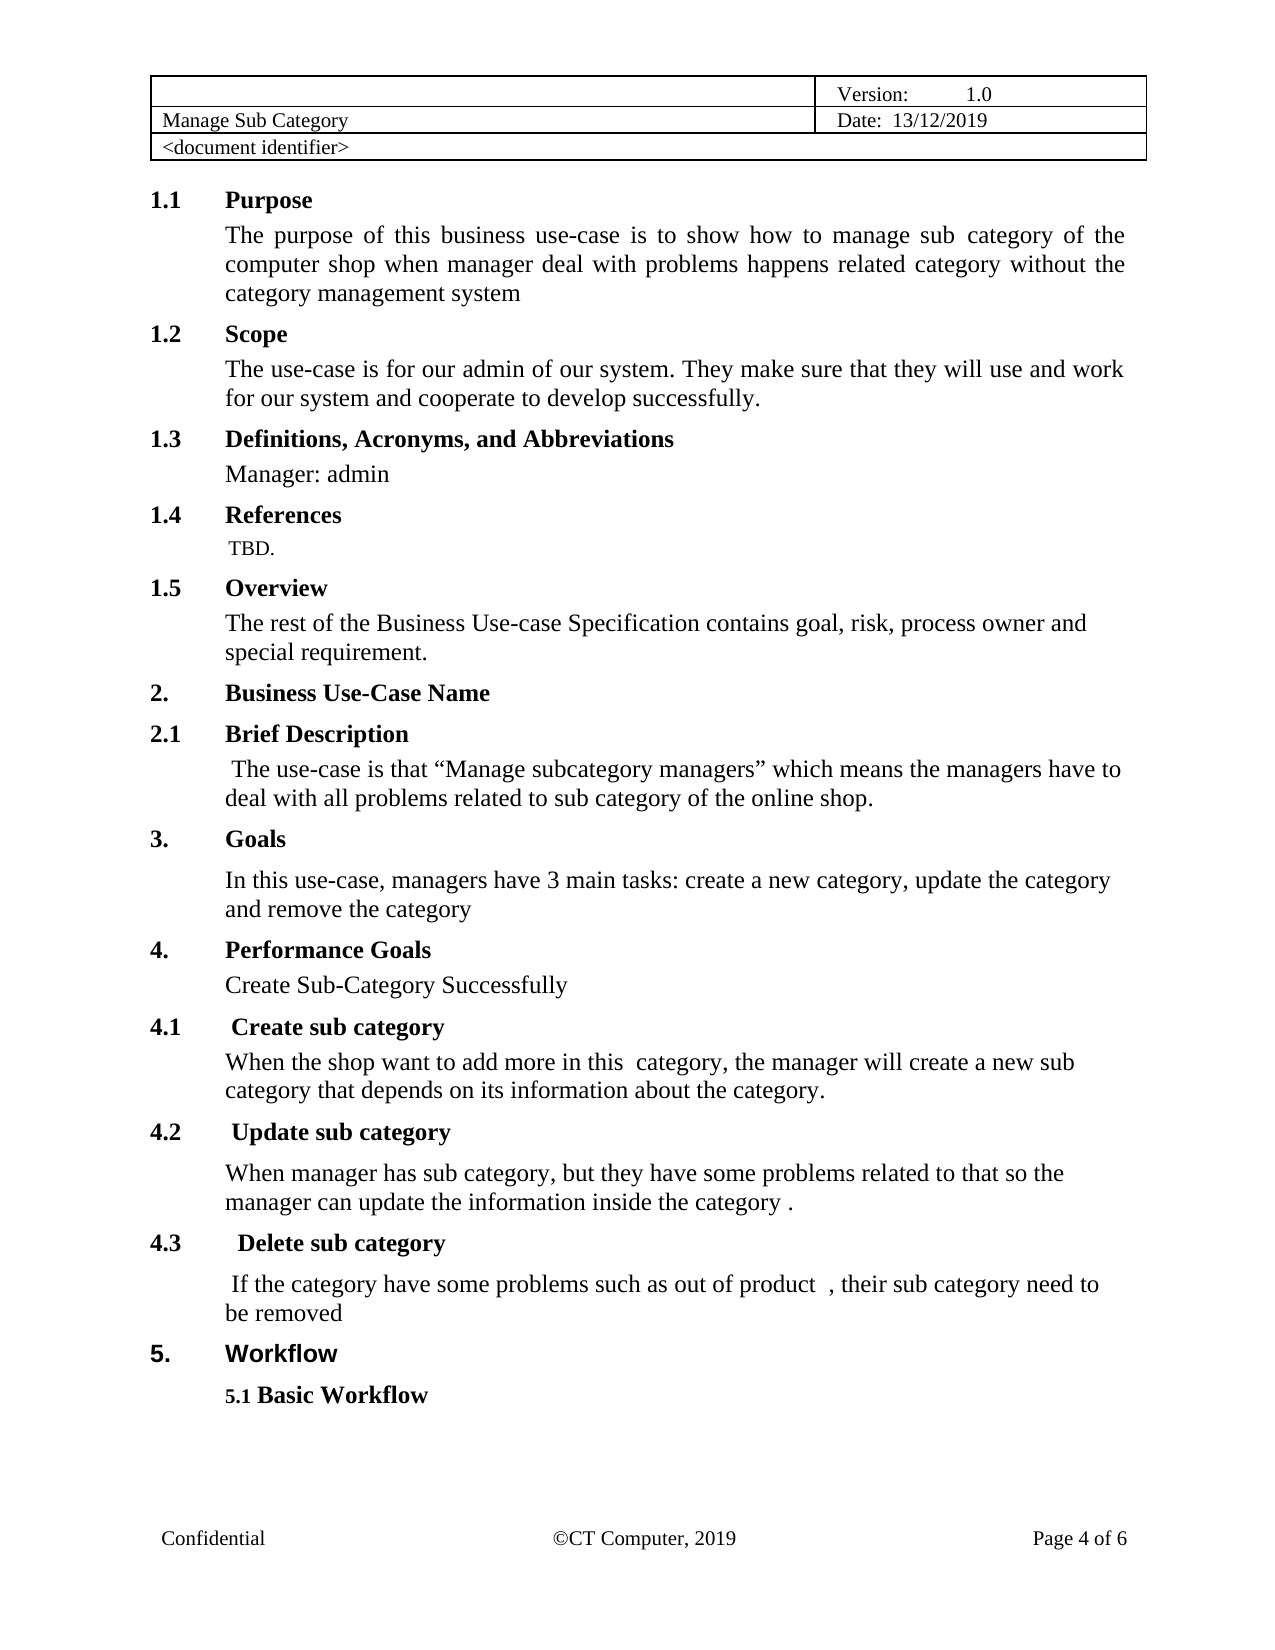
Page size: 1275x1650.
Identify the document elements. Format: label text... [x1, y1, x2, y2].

text TBD. [150, 535, 1125, 560]
subtitle Create sub category [150, 1012, 1125, 1040]
subtitle Workflow [150, 1339, 1125, 1368]
subtitle Purpose [150, 185, 1125, 214]
text Manager: admin [225, 459, 1125, 488]
text The rest of the Business Use-case Specification contains goal, risk, process owner and special requirement. [225, 608, 1125, 665]
subtitle Performance Goals [150, 935, 1125, 964]
text Create Sub-Category Successfully [225, 970, 1125, 999]
text 4.2 Update sub category [150, 1117, 1125, 1145]
text If the category have some problems such as out of product , their sub category need to be removed [225, 1269, 1125, 1327]
text The use-case is that “Manage subcategory managers” which means the managers have to deal with all problems related to sub category of the online shop. [225, 754, 1125, 812]
subtitle Overview [150, 573, 1125, 602]
subtitle Definitions, Acronyms, and Abbreviations [150, 424, 1125, 453]
text When the shop want to add more in this category, the manager will create a new sub category that depends on its information about the category. [225, 1047, 1125, 1104]
subtitle In this use-case, managers have 3 main tasks: create a new category, update the category and remove the category [225, 865, 1125, 923]
subtitle Brief Description [150, 719, 1125, 748]
text When manager has sub category, but they have some problems related to that so the manager can update the information inside the category . [225, 1158, 1125, 1215]
subtitle Goals [150, 824, 1125, 853]
subtitle 5.1 Basic Workflow [225, 1380, 1125, 1409]
text The use-case is for our admin of our system. They make sure that they will use and work for our system and cooperate to develop successfully. [225, 354, 1125, 412]
subtitle References [150, 500, 1125, 529]
subtitle Business Use-Case Name [150, 678, 1125, 707]
subtitle Scope [150, 319, 1125, 348]
text The purpose of this business use-case is to show how to manage sub category of the computer shop when manager deal with problems happens related category without the category management system [225, 220, 1125, 307]
text 4.3 Delete sub category [150, 1228, 1125, 1257]
